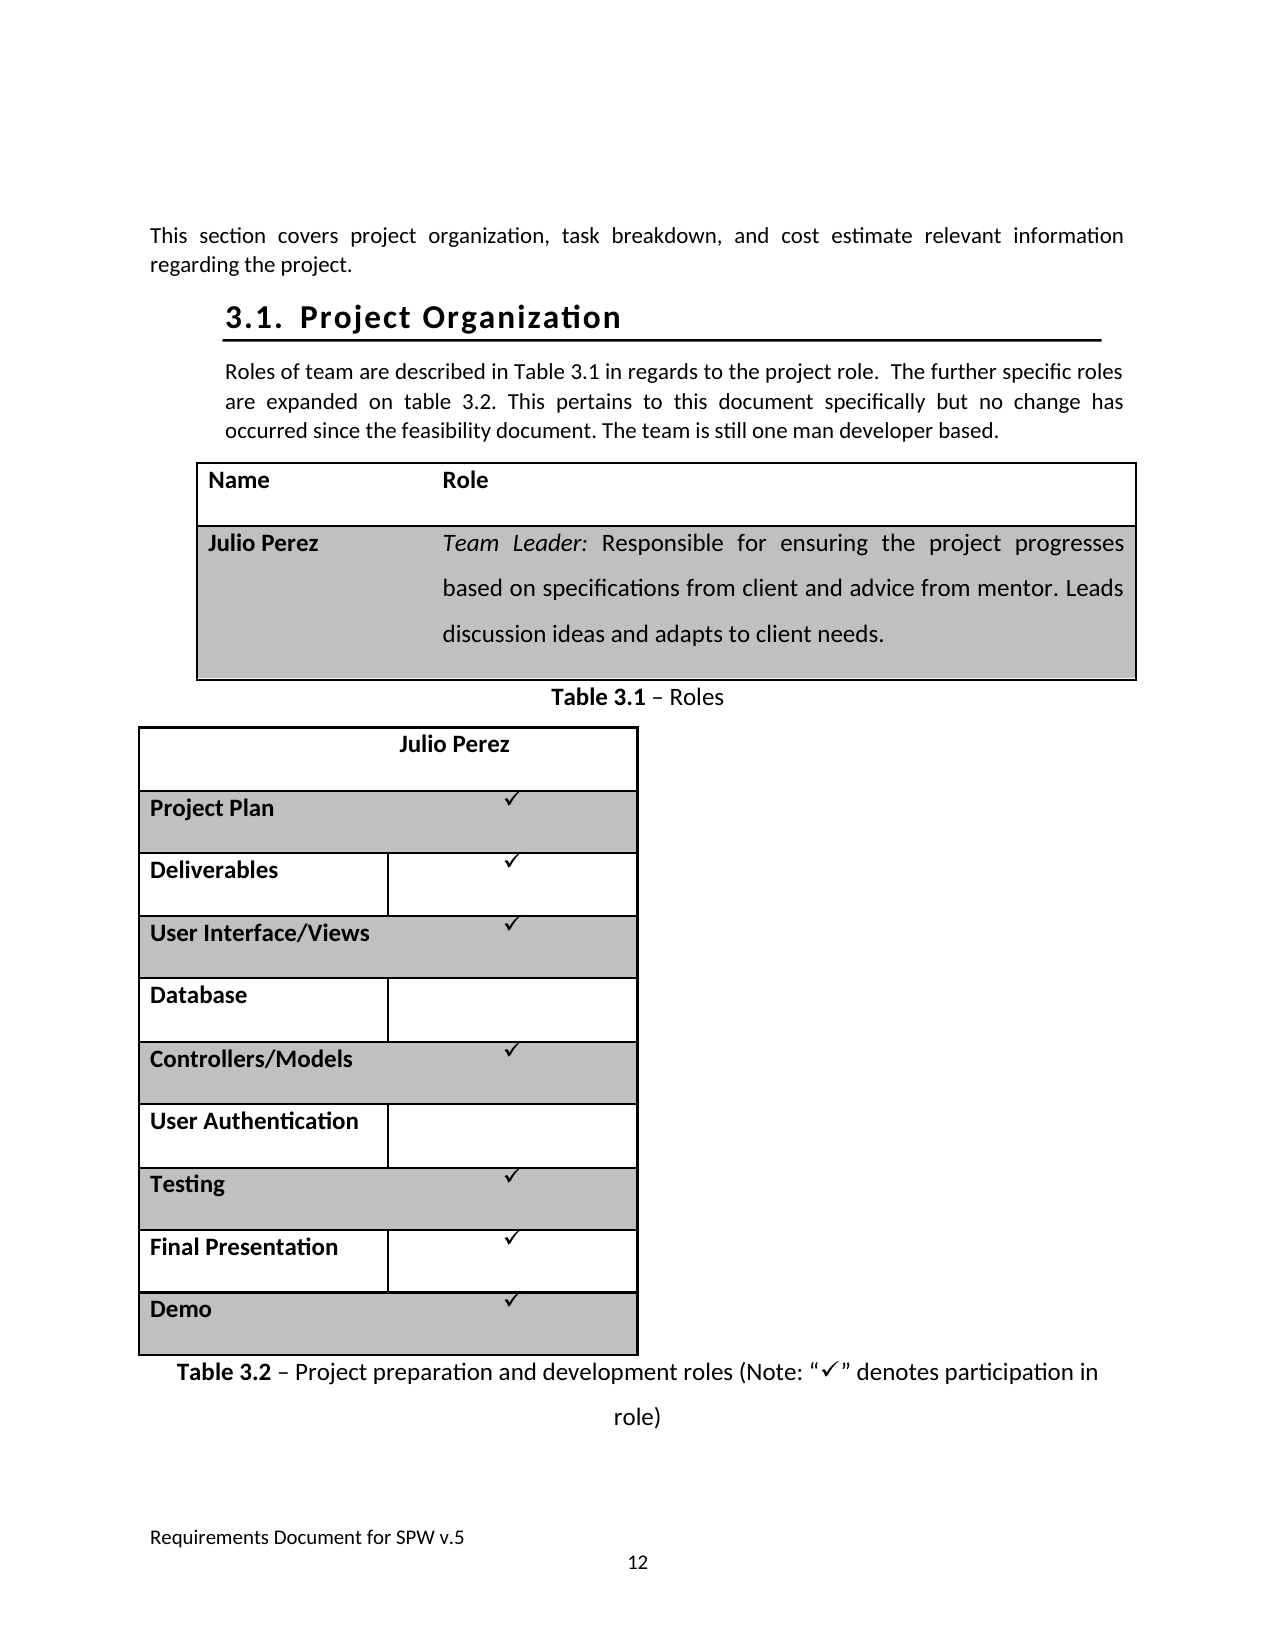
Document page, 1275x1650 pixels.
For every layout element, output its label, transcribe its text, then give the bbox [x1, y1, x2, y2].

text Table 3.2 – Project preparation and development roles (Note: “” denotes participation in role) [150, 1356, 1125, 1432]
list Project Organization [225, 296, 1125, 337]
table_cell Testing [140, 1169, 388, 1229]
table_cell [389, 979, 636, 1041]
table_cell [388, 1043, 636, 1103]
table_cell [388, 1294, 636, 1354]
table_cell Julio Perez [198, 527, 431, 678]
table_cell Deliverables [140, 854, 387, 915]
table_cell Final Presentation [140, 1231, 387, 1291]
table_header Role [431, 464, 1135, 525]
table_cell [388, 1169, 636, 1229]
table_cell User Authentication [140, 1105, 387, 1167]
table_cell Project Plan [140, 792, 388, 852]
text Table 3.1 – Roles [150, 681, 1125, 711]
table_cell Database [140, 979, 387, 1041]
table_cell [389, 1105, 636, 1167]
table_cell [388, 792, 636, 852]
text Roles of team are described in Table 3.1 in regards to the project role. The further specific roles are expanded on table 3.2. This pertains to this document specifically but no change has occurred since the feasibility document. The team is still one man developer based. [225, 357, 1125, 444]
table_cell Team Leader: Responsible for ensuring the project progresses based on specifications from client and advice from mentor. Leads discussion ideas and adapts to client needs. [431, 527, 1135, 678]
table_cell Demo [140, 1294, 388, 1354]
table_header Julio Perez [388, 729, 636, 790]
text This section covers project organization, task breakdown, and cost estimate relevant information regarding the project. [150, 221, 1125, 278]
table_cell [388, 917, 636, 977]
table_header Name [198, 464, 431, 525]
table_cell User Interface/Views [140, 917, 388, 977]
table_cell [389, 854, 636, 915]
table_header [140, 729, 388, 790]
table_cell [389, 1231, 636, 1291]
table_cell Controllers/Models [140, 1043, 388, 1103]
